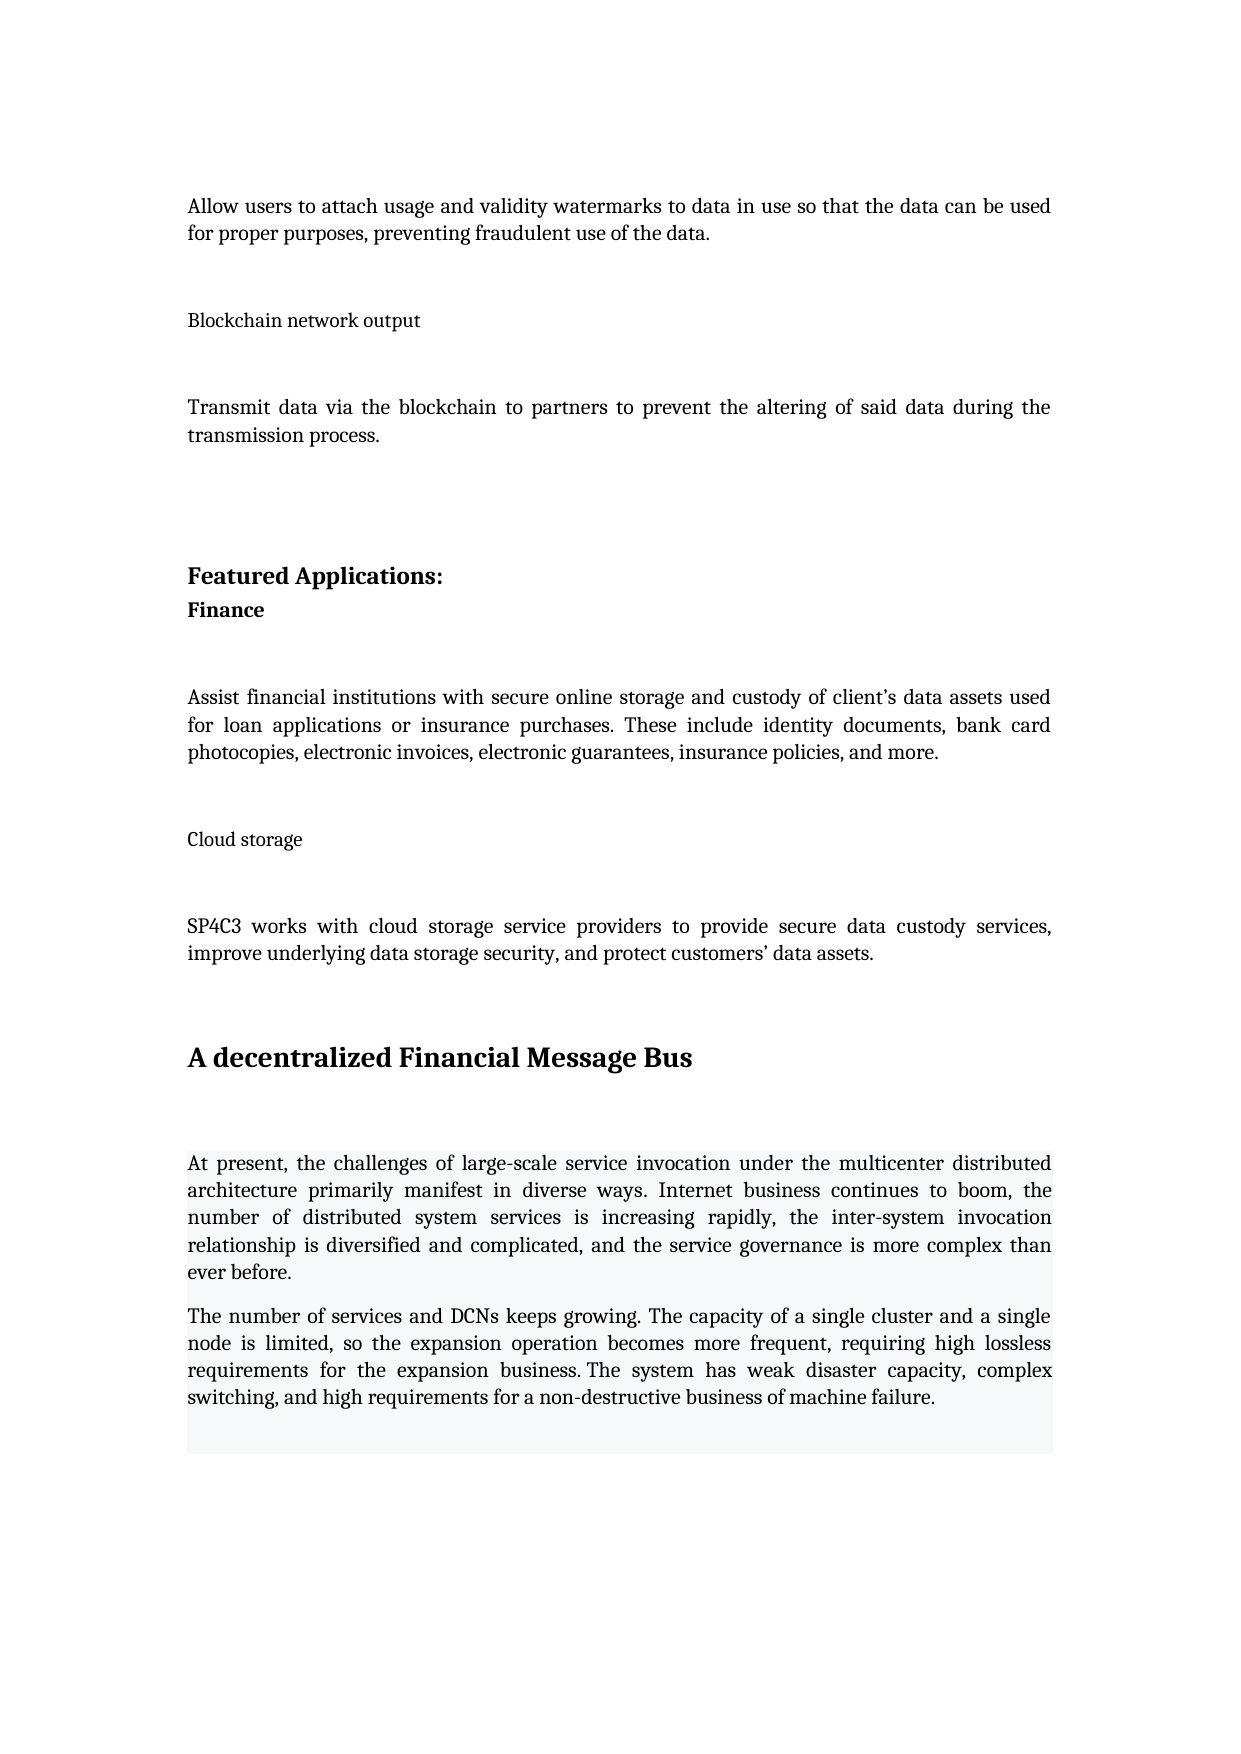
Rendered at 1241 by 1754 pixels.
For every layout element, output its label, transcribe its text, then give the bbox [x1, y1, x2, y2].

text SP4C3 works with cloud storage service providers to provide secure data custody services, improve underlying data storage security, and protect customers’ data assets. [187, 913, 1053, 966]
text The number of services and DCNs keeps growing. The capacity of a single cluster and a single node is limited, so the expansion operation becomes more frequent, requiring high lossless requirements for the expansion business. The system has weak disaster capacity, complex switching, and high requirements for a non-destructive business of machine failure. [187, 1312, 1053, 1410]
text Assist financial institutions with secure online storage and custody of client’s data assets used for loan applications or insurance purchases. These include identity documents, bank card photocopies, electronic invoices, electronic guarantees, insurance policies, and more. [187, 685, 1053, 765]
subtitle A decentralized Financial Message Bus [187, 1041, 1053, 1074]
text Transmit data via the blockchain to partners to prevent the altering of said data during the transmission process. [187, 395, 1053, 447]
subtitle Featured Applications: [187, 562, 1053, 591]
text Finance [187, 597, 1053, 623]
text At present, the challenges of large-scale service invocation under the multicenter distributed architecture primarily manifest in diverse ways. Internet business continues to boom, the number of distributed system services is increasing rapidly, the inter-system invocation relationship is diversified and complicated, and the service governance is more complex than ever before. [187, 1170, 1053, 1285]
text Allow users to attach usage and validity watermarks to data in use so that the data can be used for proper purposes, preventing fraudulent use of the data. [187, 194, 1053, 246]
